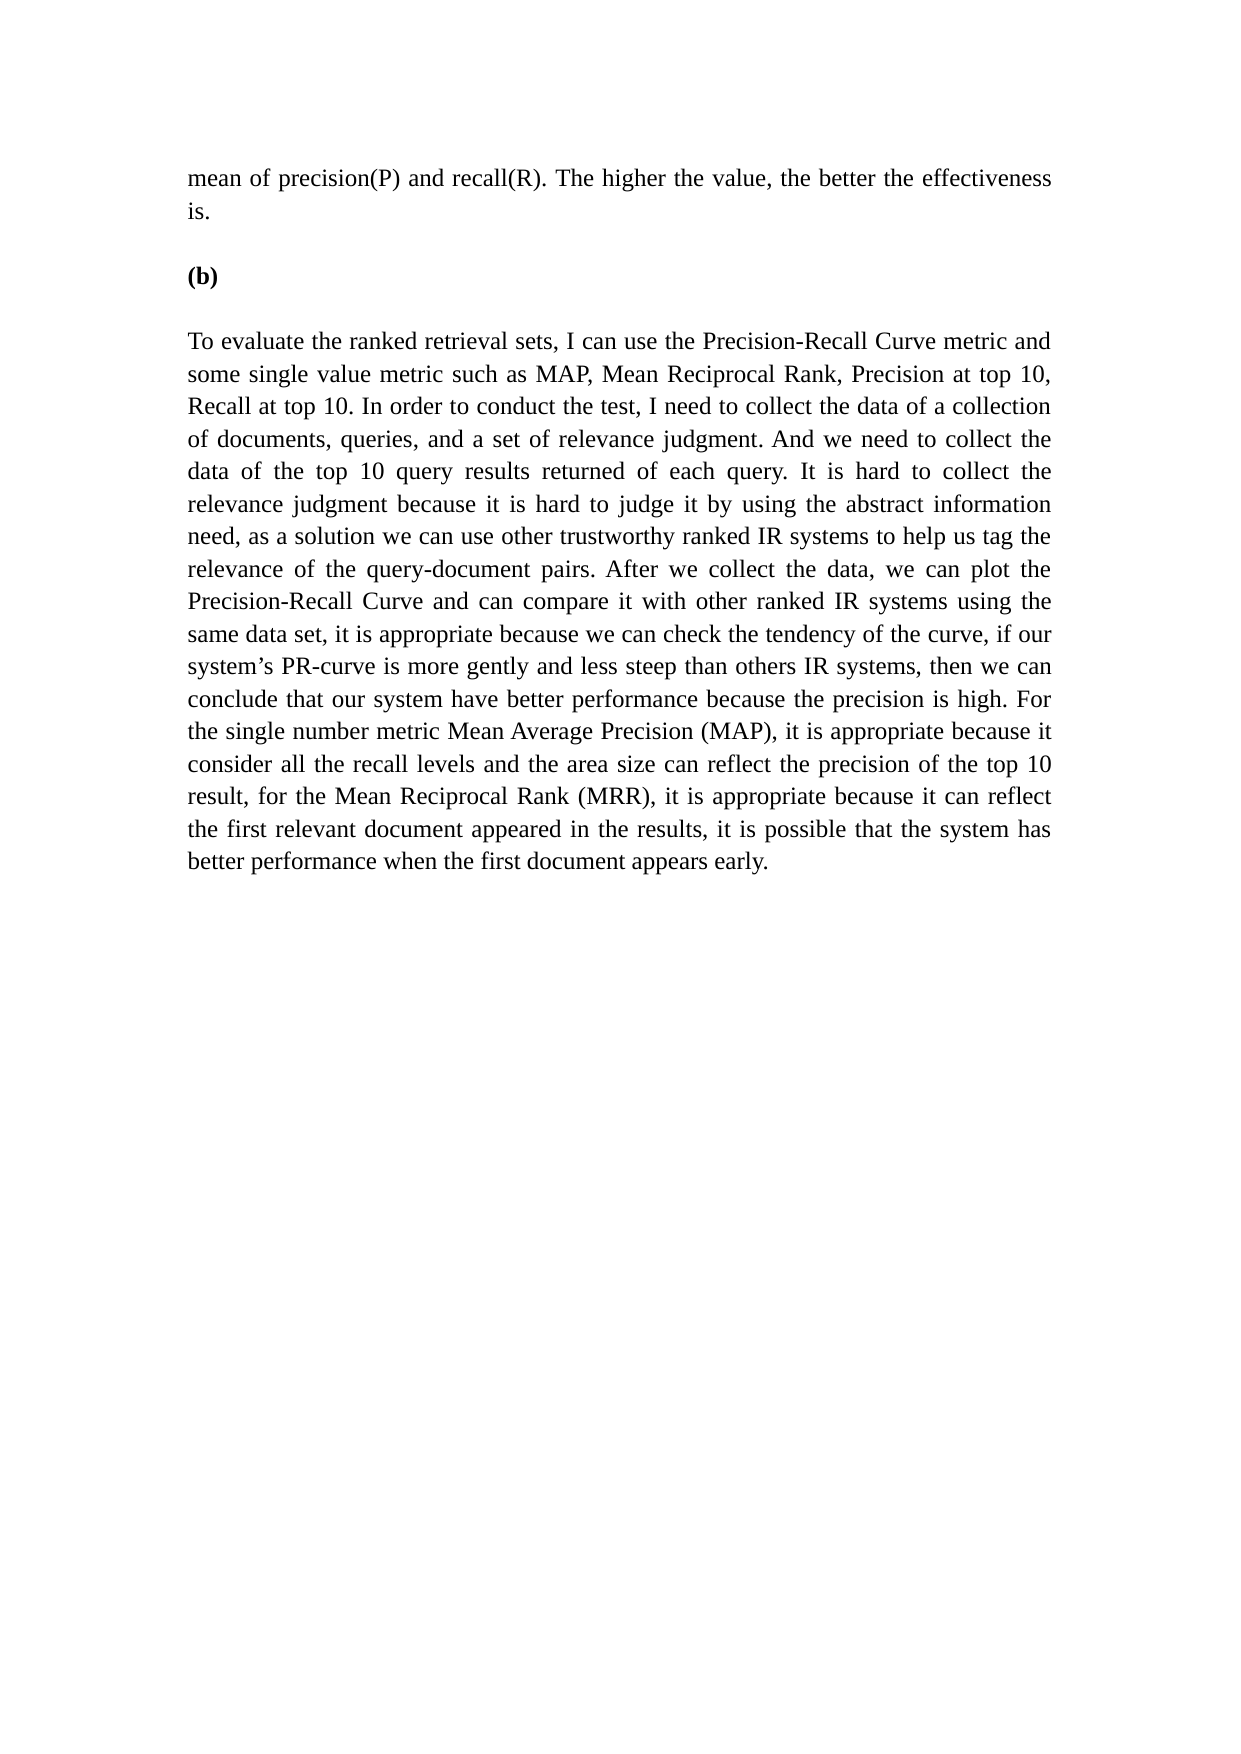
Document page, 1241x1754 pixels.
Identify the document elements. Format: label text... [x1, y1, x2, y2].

text To evaluate the ranked retrieval sets, I can use the Precision-Recall Curve metric and some single value metric such as MAP, Mean Reciprocal Rank, Precision at top 10, Recall at top 10. In order to conduct the test, I need to collect the data of a collection of documents, queries, and a set of relevance judgment. And we need to collect the data of the top 10 query results returned of each query. It is hard to collect the relevance judgment because it is hard to judge it by using the abstract information need, as a solution we can use other trustworthy ranked IR systems to help us tag the relevance of the query-document pairs. After we collect the data, we can plot the Precision-Recall Curve and can compare it with other ranked IR systems using the same data set, it is appropriate because we can check the tendency of the curve, if our system’s PR-curve is more gently and less steep than others IR systems, then we can conclude that our system have better performance because the precision is high. For the single number metric Mean Average Precision (MAP), it is appropriate because it consider all the recall levels and the area size can reflect the precision of the top 10 result, for the Mean Reciprocal Rank (MRR), it is appropriate because it can reflect the first relevant document appeared in the results, it is possible that the system has better performance when the first document appears early. [187, 324, 1053, 877]
text (b) [187, 259, 1053, 292]
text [187, 162, 1053, 227]
